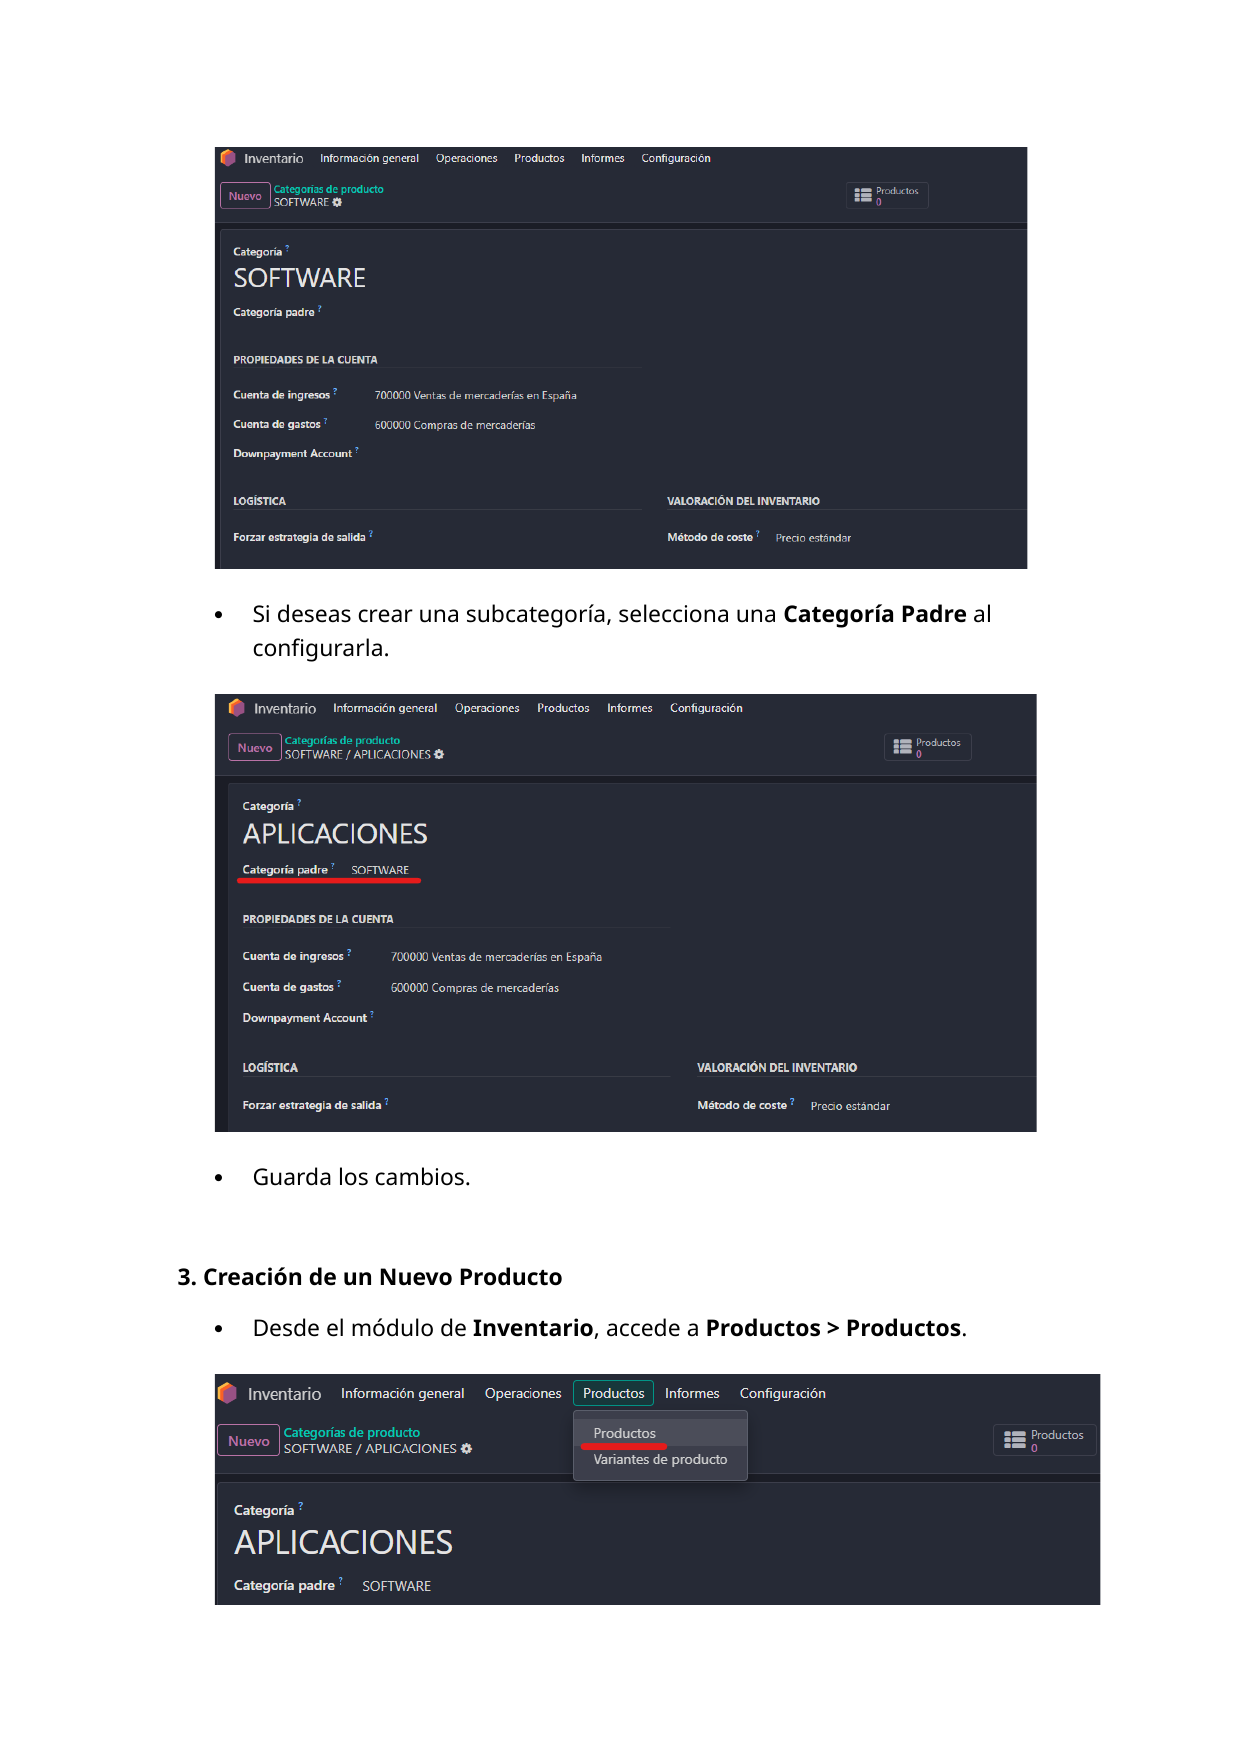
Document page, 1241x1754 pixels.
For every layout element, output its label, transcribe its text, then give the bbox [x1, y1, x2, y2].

picture [214, 694, 1037, 1132]
list Guarda los cambios. [215, 1161, 1063, 1192]
list Desde el módulo de Inventario, accede a Productos > Productos. [215, 1312, 1063, 1343]
picture [214, 1374, 1101, 1605]
list Si deseas crear una subcategoría, selecciona una Categoría Padre al configurarla. [215, 598, 1063, 663]
text 3. Creación de un Nuevo Producto [177, 1261, 1063, 1293]
picture [214, 147, 1028, 569]
